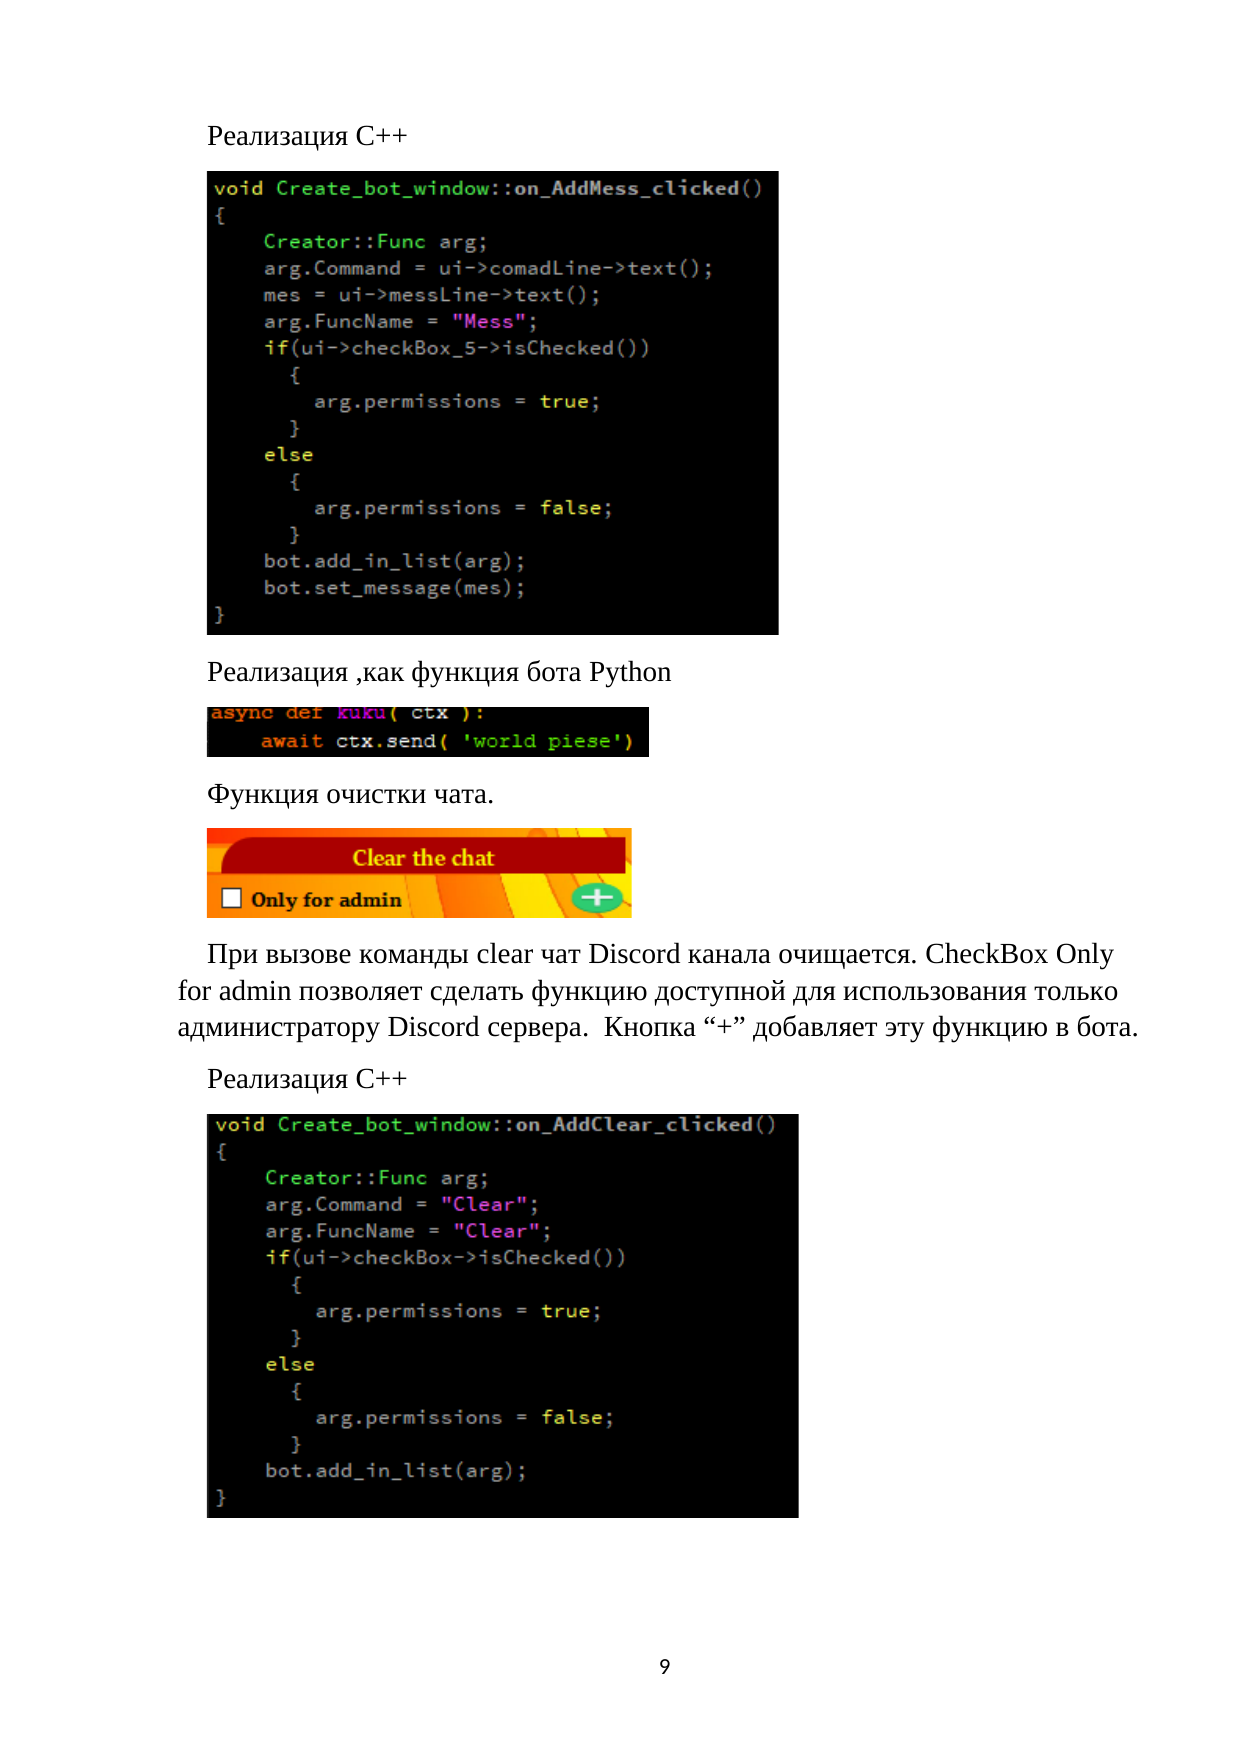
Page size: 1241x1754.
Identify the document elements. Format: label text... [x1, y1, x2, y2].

text При вызове команды clear чат Discord канала очищается. CheckBox Only for admin позволяет сделать функцию доступной для использования только администратору Discord сервера. Кнопка “+” добавляет эту функцию в бота. [177, 937, 1152, 1042]
picture [206, 1114, 799, 1518]
text Функция очистки чата. [177, 776, 1152, 809]
text Реализация C++ [177, 118, 1152, 152]
picture [206, 171, 779, 635]
text Реализация ,как функция бота Python [177, 654, 1152, 688]
text Реализация C++ [177, 1062, 1152, 1095]
picture [206, 828, 632, 918]
picture [206, 707, 649, 757]
